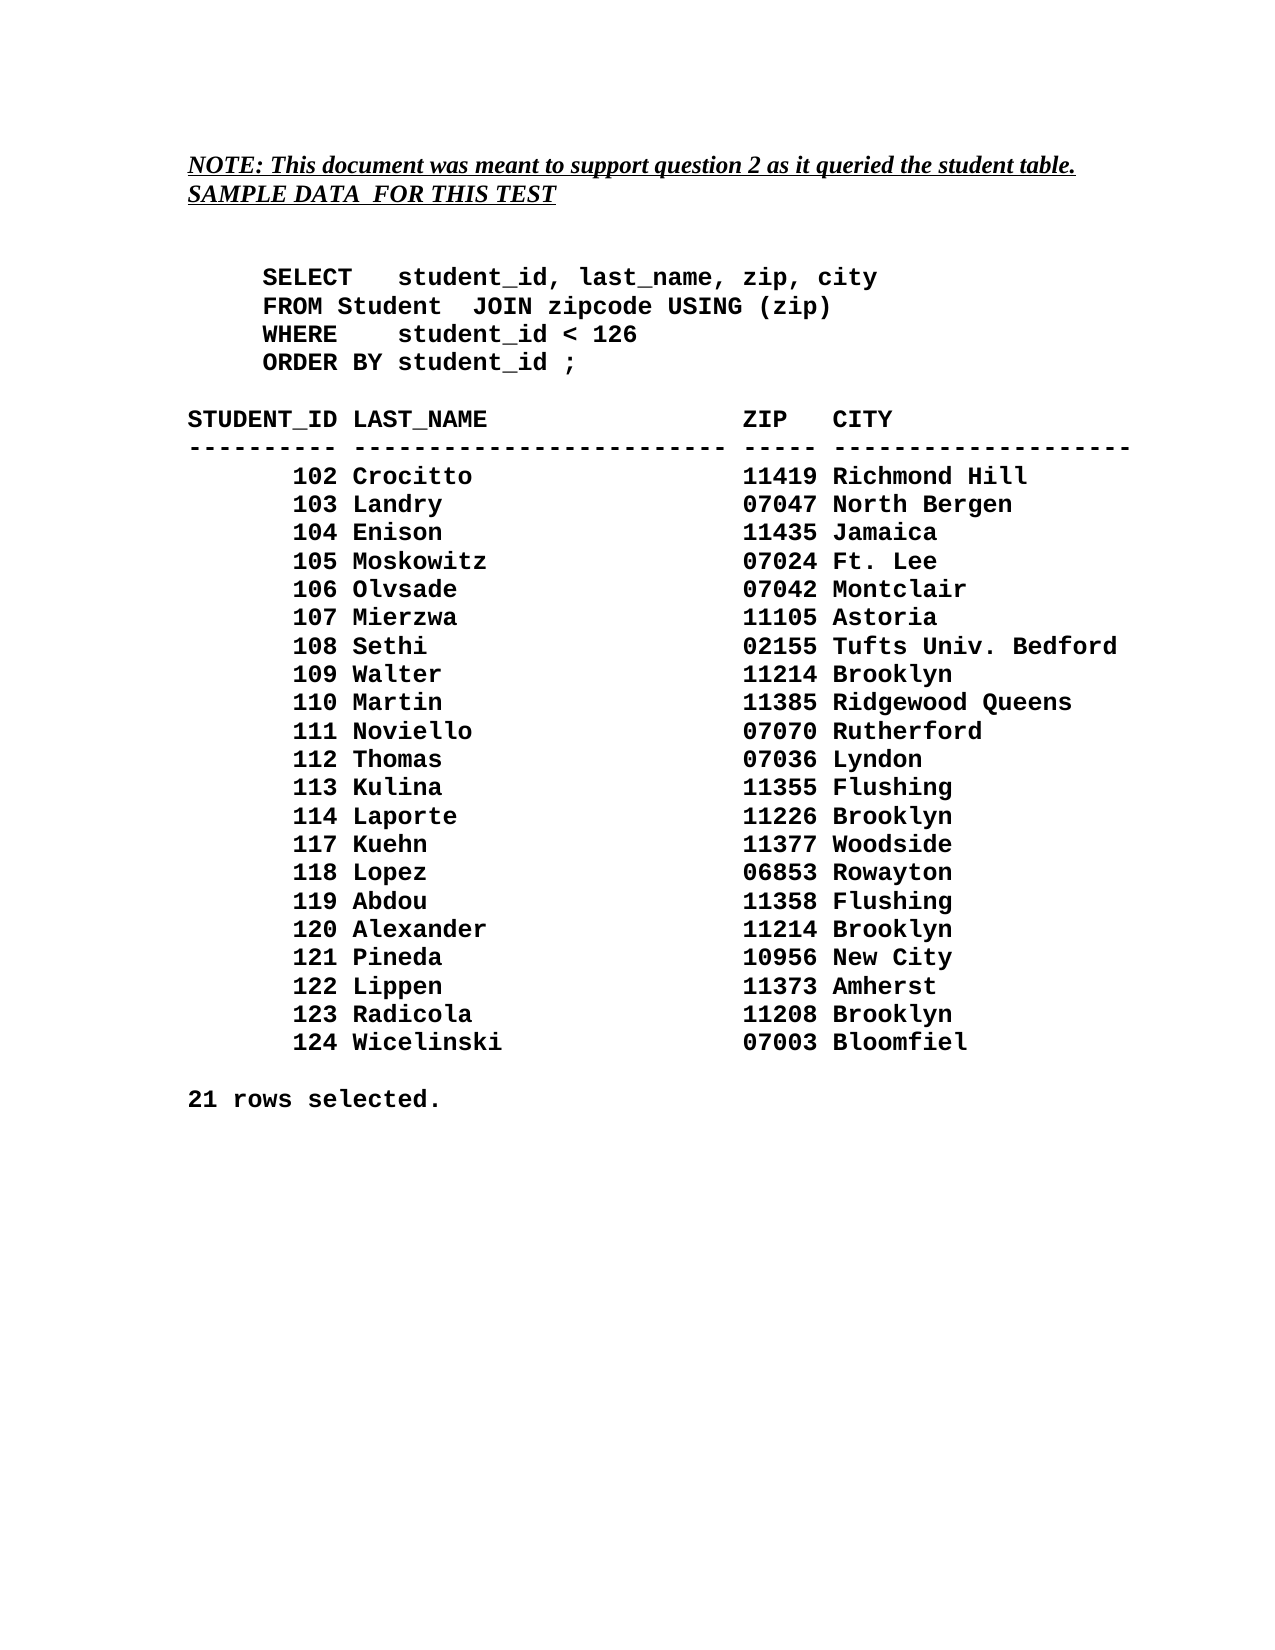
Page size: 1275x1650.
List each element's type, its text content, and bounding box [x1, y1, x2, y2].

text 106 Olvsade 07042 Montclair [187, 577, 1137, 605]
text 107 Mierzwa 11105 Astoria [187, 605, 1137, 633]
text 118 Lopez 06853 Rowayton [187, 860, 1137, 888]
text 123 Radicola 11208 Brooklyn [187, 1002, 1137, 1030]
text 124 Wicelinski 07003 Bloomfiel [187, 1030, 1137, 1058]
text 103 Landry 07047 North Bergen [187, 492, 1137, 520]
text SELECT student_id, last_name, zip, city [187, 265, 1137, 293]
text NOTE: This document was meant to support question 2 as it queried the student table. [187, 150, 1137, 179]
text 104 Enison 11435 Jamaica [187, 520, 1137, 548]
text 109 Walter 11214 Brooklyn [187, 662, 1137, 690]
text SAMPLE DATA FOR THIS TEST [187, 179, 1137, 207]
text STUDENT_ID LAST_NAME ZIP CITY [187, 407, 1137, 435]
text 113 Kulina 11355 Flushing [187, 775, 1137, 803]
text 108 Sethi 02155 Tufts Univ. Bedford [187, 633, 1137, 662]
text ORDER BY student_id ; [187, 350, 1137, 378]
text 21 rows selected. [187, 1087, 1137, 1115]
text ---------- ------------------------- ----- -------------------- [187, 435, 1137, 463]
text 112 Thomas 07036 Lyndon [187, 747, 1137, 775]
text 102 Crocitto 11419 Richmond Hill [187, 463, 1137, 492]
text WHERE student_id < 126 [187, 322, 1137, 350]
text 110 Martin 11385 Ridgewood Queens [187, 690, 1137, 718]
text 121 Pineda 10956 New City [187, 945, 1137, 973]
text 119 Abdou 11358 Flushing [187, 888, 1137, 917]
text 122 Lippen 11373 Amherst [187, 973, 1137, 1002]
text 105 Moskowitz 07024 Ft. Lee [187, 548, 1137, 577]
text 117 Kuehn 11377 Woodside [187, 832, 1137, 860]
text FROM Student JOIN zipcode USING (zip) [187, 293, 1137, 322]
text 114 Laporte 11226 Brooklyn [187, 803, 1137, 832]
text 111 Noviello 07070 Rutherford [187, 718, 1137, 747]
text 120 Alexander 11214 Brooklyn [187, 917, 1137, 945]
